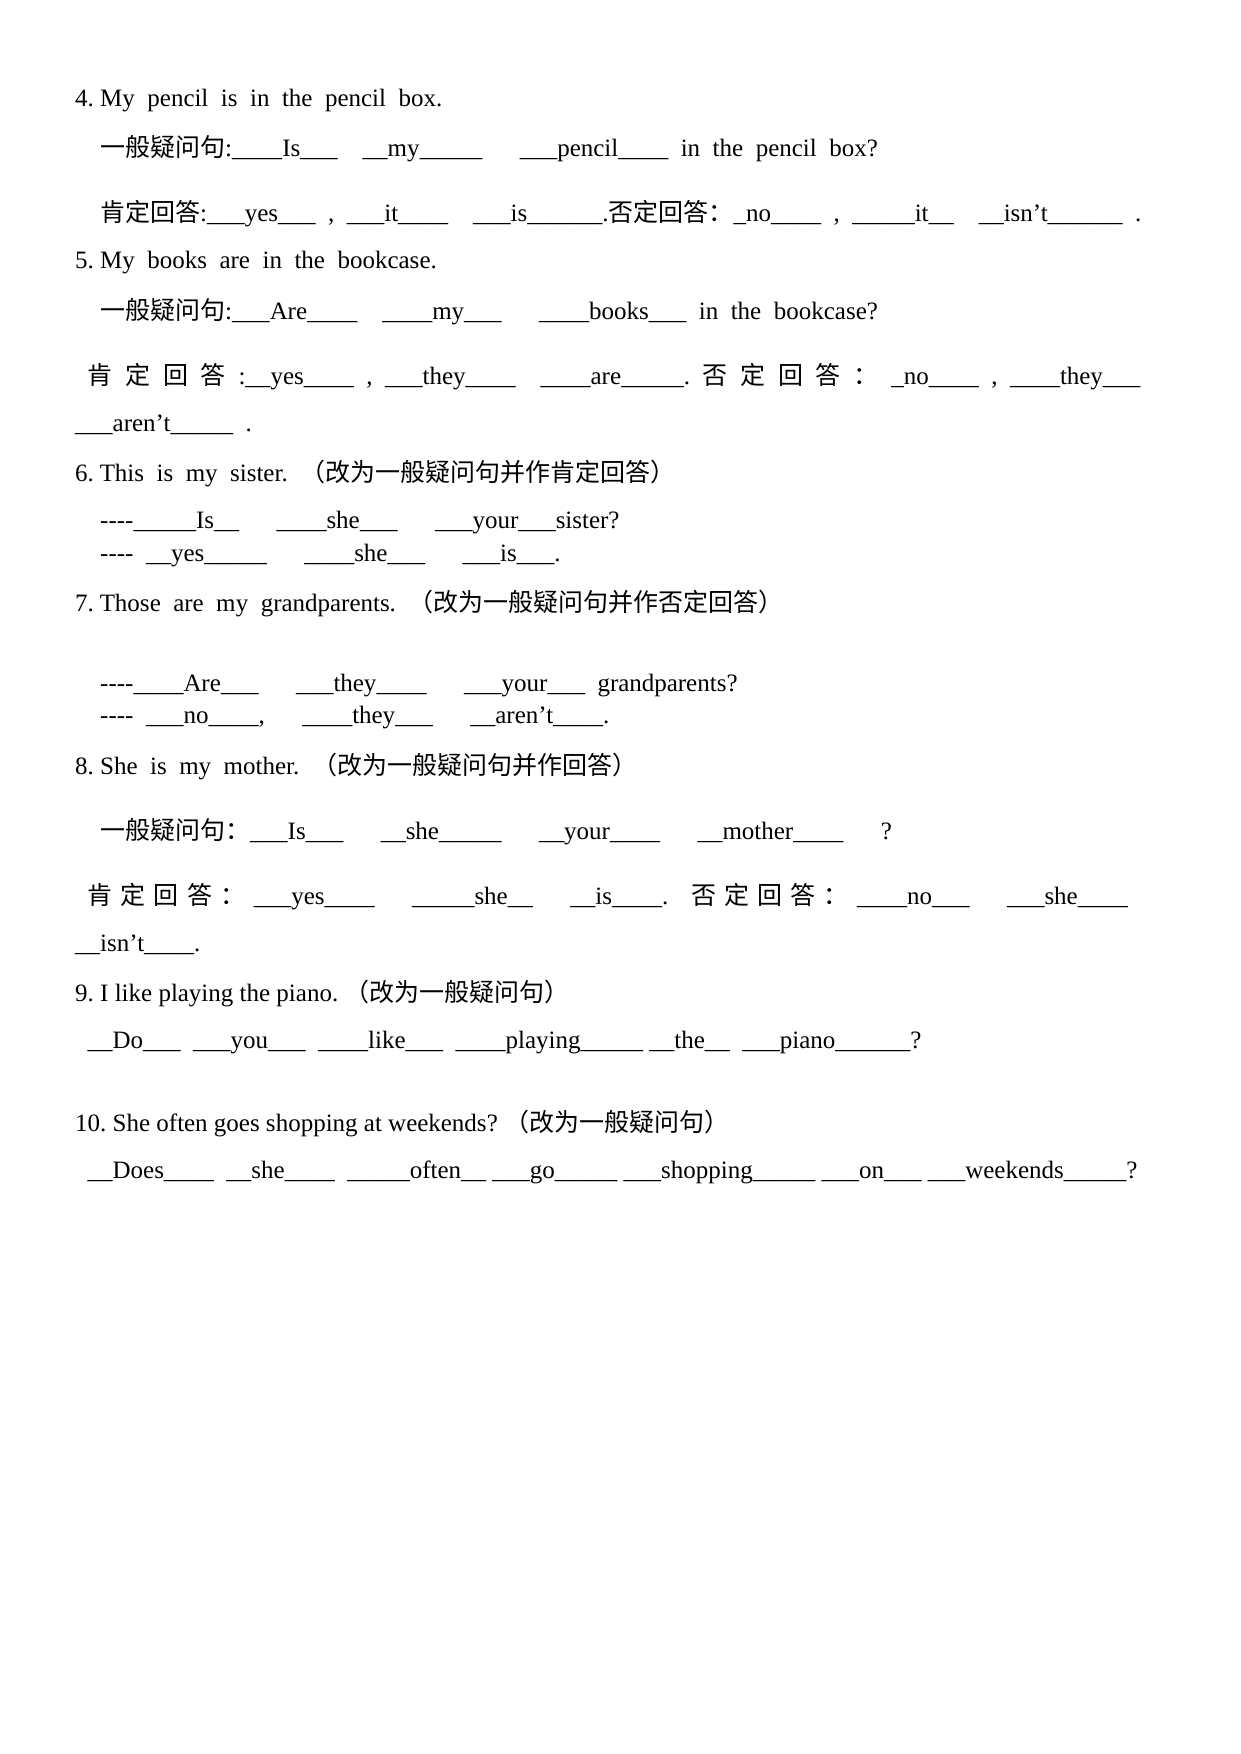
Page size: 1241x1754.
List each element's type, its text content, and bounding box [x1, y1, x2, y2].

list __Do___ ___you___ ____like___ ____playing_____ __the__ ___piano______? [75, 1023, 1165, 1056]
list __Does____ __she____ _____often__ ___go_____ ___shopping_____ ___on___ ___weekends_____? [75, 1153, 1165, 1186]
text ---- ___no____, ____they___ __aren’t____. [75, 698, 1165, 731]
text 6. This is my sister. （改为一般疑问句并作肯定回答） [75, 438, 1165, 503]
text 4. My pencil is in the pencil box. [75, 81, 1165, 113]
text 8. She is my mother. （改为一般疑问句并作回答） [75, 731, 1165, 796]
text 一般疑问句：___Is___ __she_____ __your____ __mother____ ? [75, 796, 1165, 861]
text 肯定回答：___yes____ _____she__ __is____. 否定回答：____no___ ___she____ __isn’t____. [75, 861, 1165, 958]
text ----_____Is__ ____she___ ___your___sister? [75, 503, 1165, 536]
text ----____Are___ ___they____ ___your___ grandparents? [75, 666, 1165, 698]
text 肯定回答:___yes___ , ___it____ ___is______.否定回答：_no____ , _____it__ __isn’t______ . [75, 178, 1165, 243]
text 5. My books are in the bookcase. [75, 243, 1165, 276]
text ---- __yes_____ ____she___ ___is___. [75, 536, 1165, 568]
text 一般疑问句:____Is___ __my_____ ___pencil____ in the pencil box? [75, 113, 1165, 178]
text 一般疑问句:___Are____ ____my___ ____books___ in the bookcase? [75, 276, 1165, 341]
list I like playing the piano. （改为一般疑问句） [75, 958, 1165, 1023]
text 肯定回答:__yes____ , ___they____ ____are_____.否定回答：_no____ , ____they___ ___aren’t_____ . [75, 341, 1165, 438]
text 7. Those are my grandparents. （改为一般疑问句并作否定回答） [75, 568, 1165, 666]
list She often goes shopping at weekends? （改为一般疑问句） [75, 1088, 1165, 1153]
